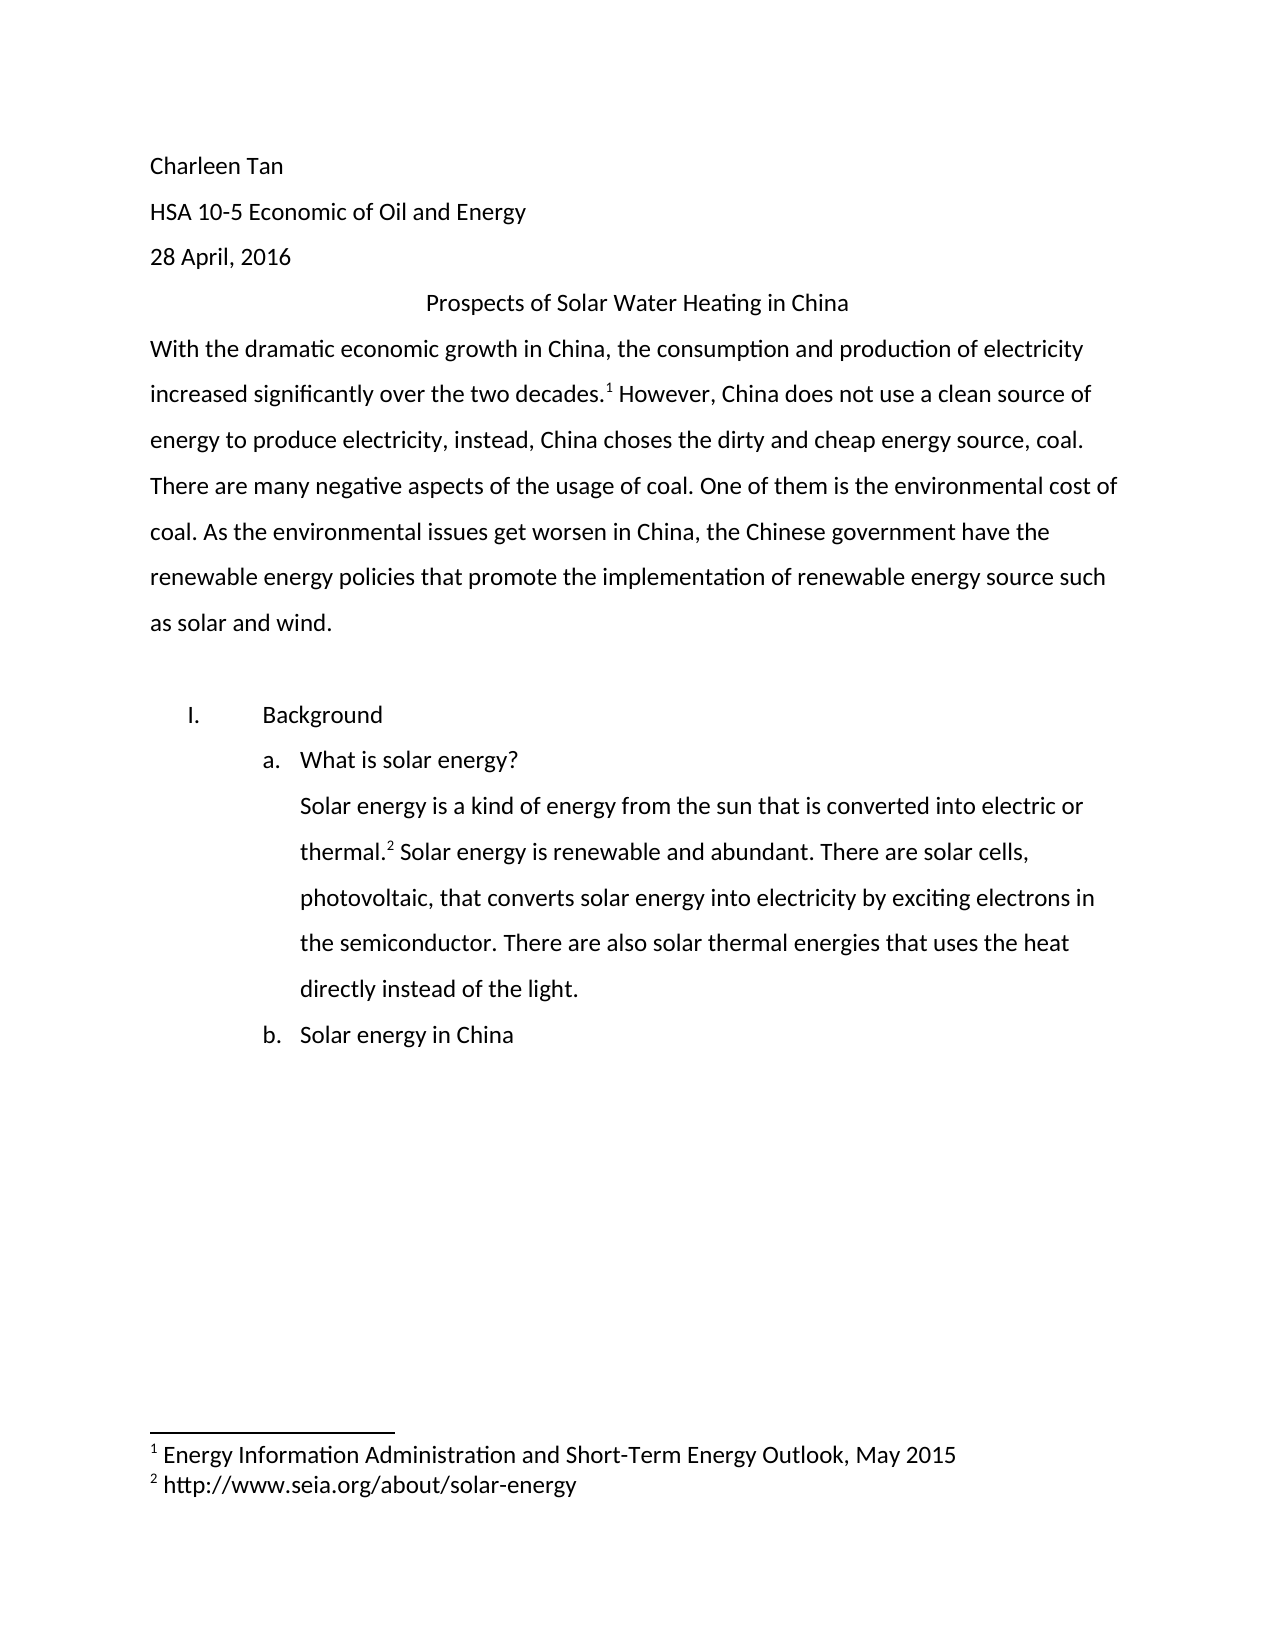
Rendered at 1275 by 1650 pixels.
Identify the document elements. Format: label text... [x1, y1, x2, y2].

text Charleen Tan [150, 150, 1125, 181]
text HSA 10-5 Economic of Oil and Energy [150, 196, 1125, 226]
list What is solar energy? [262, 744, 1125, 775]
list Solar energy in China [262, 1019, 1125, 1049]
list Solar energy is a kind of energy from the sun that is converted into electric or thermal. Solar energy is renewable and abundant. There are solar cells, photovoltaic, that converts solar energy into electricity by exciting electrons in the semiconductor. There are also solar thermal energies that uses the heat directly instead of the light. [300, 790, 1125, 1004]
text Prospects of Solar Water Heating in China [150, 287, 1125, 318]
text 28 April, 2016 [150, 241, 1125, 272]
list Background [187, 699, 1125, 729]
text With the dramatic economic growth in China, the consumption and production of electricity increased significantly over the two decades. However, China does not use a clean source of energy to produce electricity, instead, China choses the dirty and cheap energy source, coal. There are many negative aspects of the usage of coal. One of them is the environmental cost of coal. As the environmental issues get worsen in China, the Chinese government have the renewable energy policies that promote the implementation of renewable energy source such as solar and wind. [150, 333, 1125, 638]
